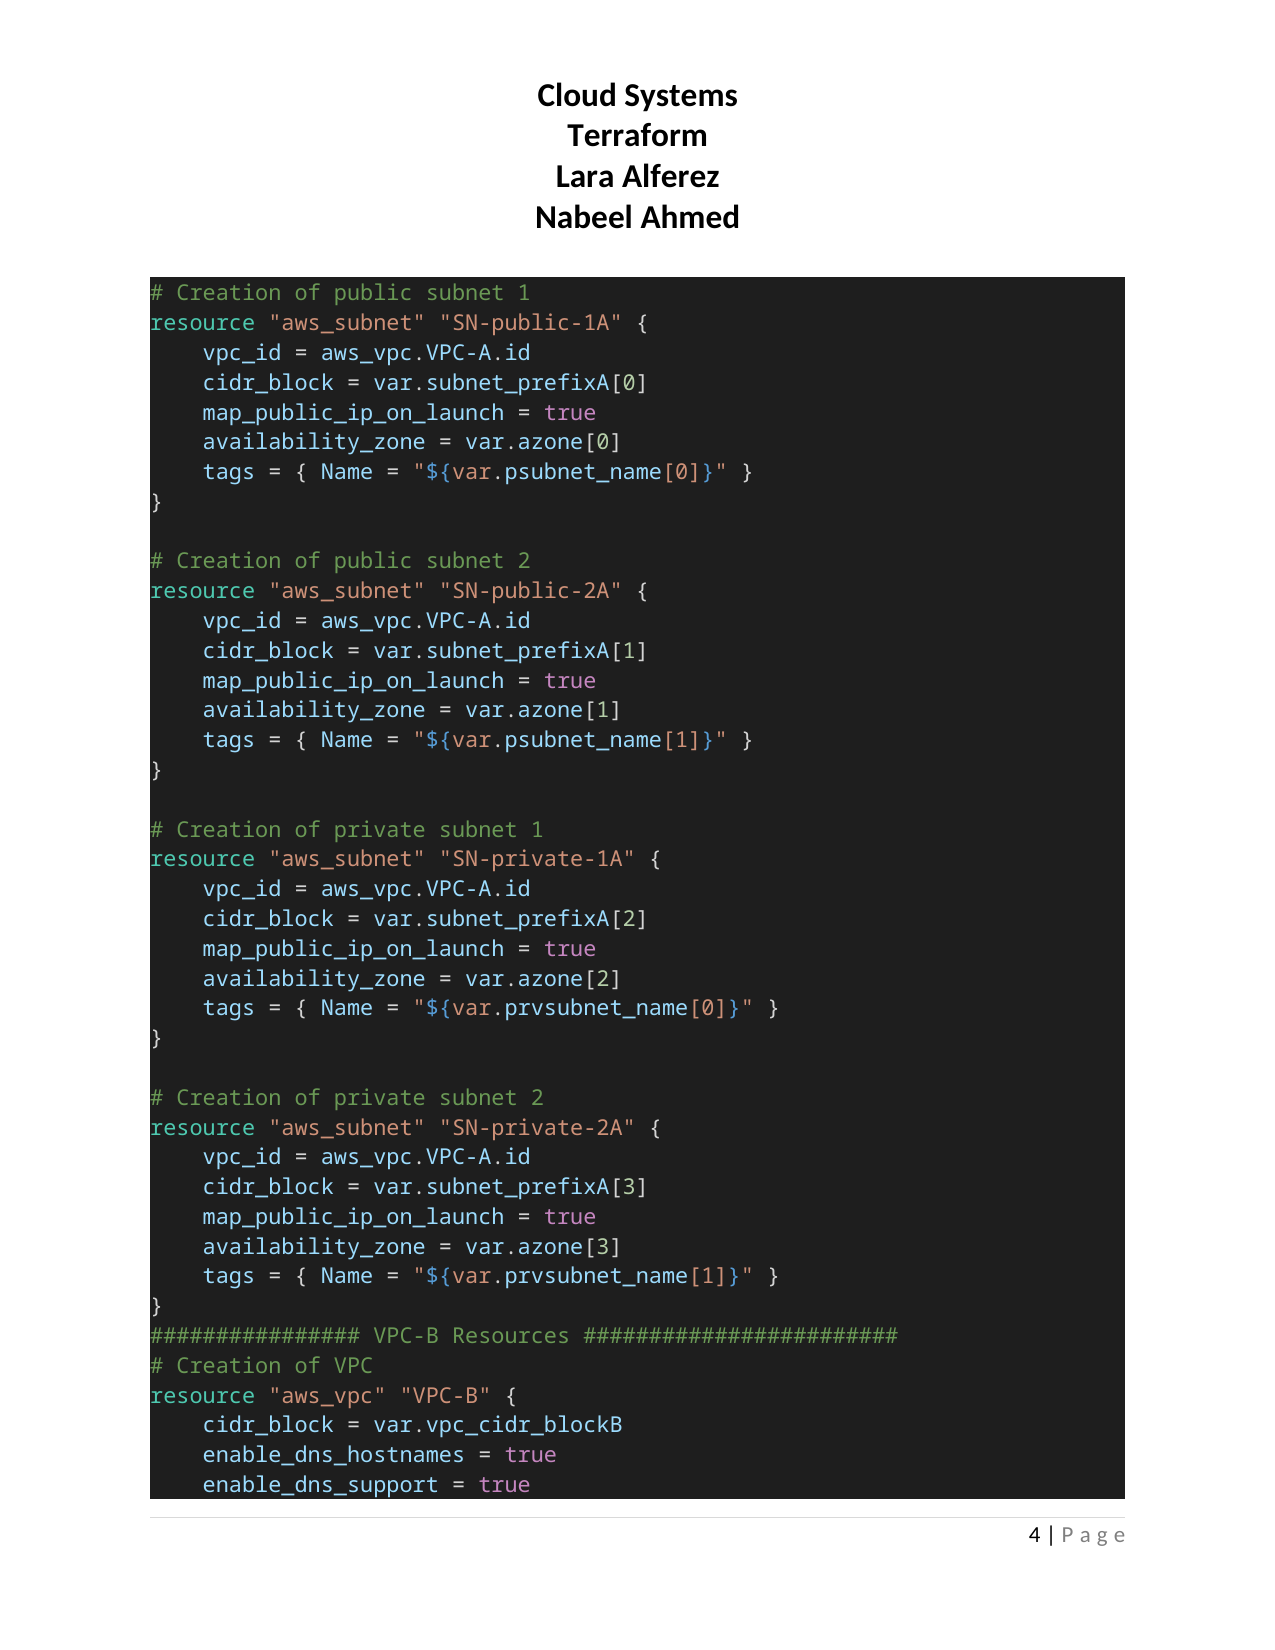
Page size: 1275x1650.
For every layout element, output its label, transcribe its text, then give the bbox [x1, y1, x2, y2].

text map_public_ip_on_launch = true [150, 933, 1125, 963]
text } [150, 754, 1125, 784]
text availability_zone = var.azone[3] [150, 1231, 1125, 1261]
text tags = { Name = "${var.psubnet_name[0]}" } [150, 456, 1125, 486]
text } [150, 1022, 1125, 1052]
text cidr_block = var.subnet_prefixA[3] [150, 1171, 1125, 1201]
text resource "aws_subnet" "SN-private-1A" { [150, 843, 1125, 873]
text ################ VPC-B Resources ######################## [150, 1320, 1125, 1350]
text availability_zone = var.azone[0] [150, 426, 1125, 456]
text tags = { Name = "${var.prvsubnet_name[0]}" } [150, 992, 1125, 1022]
text # Creation of private subnet 2 [150, 1082, 1125, 1112]
text # Creation of VPC [150, 1350, 1125, 1380]
text vpc_id = aws_vpc.VPC-A.id [150, 873, 1125, 903]
text vpc_id = aws_vpc.VPC-A.id [150, 337, 1125, 367]
text map_public_ip_on_launch = true [150, 665, 1125, 694]
text map_public_ip_on_launch = true [150, 397, 1125, 426]
text vpc_id = aws_vpc.VPC-A.id [150, 605, 1125, 635]
text cidr_block = var.subnet_prefixA[1] [150, 635, 1125, 665]
text availability_zone = var.azone[2] [150, 963, 1125, 992]
text resource "aws_subnet" "SN-private-2A" { [150, 1112, 1125, 1141]
text cidr_block = var.subnet_prefixA[2] [150, 903, 1125, 933]
text resource "aws_vpc" "VPC-B" { [150, 1380, 1125, 1409]
text # Creation of private subnet 1 [150, 814, 1125, 843]
text enable_dns_hostnames = true [150, 1439, 1125, 1469]
text cidr_block = var.subnet_prefixA[0] [150, 367, 1125, 397]
text tags = { Name = "${var.psubnet_name[1]}" } [150, 724, 1125, 754]
text resource "aws_subnet" "SN-public-1A" { [150, 307, 1125, 337]
text } [150, 486, 1125, 516]
text cidr_block = var.vpc_cidr_blockB [150, 1409, 1125, 1439]
text # Creation of public subnet 2 [150, 546, 1125, 575]
text tags = { Name = "${var.prvsubnet_name[1]}" } [150, 1261, 1125, 1290]
text availability_zone = var.azone[1] [150, 694, 1125, 724]
text # Creation of public subnet 1 [150, 277, 1125, 307]
text } [150, 1290, 1125, 1320]
text enable_dns_support = true [150, 1469, 1125, 1499]
text resource "aws_subnet" "SN-public-2A" { [150, 575, 1125, 605]
text vpc_id = aws_vpc.VPC-A.id [150, 1141, 1125, 1171]
text map_public_ip_on_launch = true [150, 1201, 1125, 1231]
